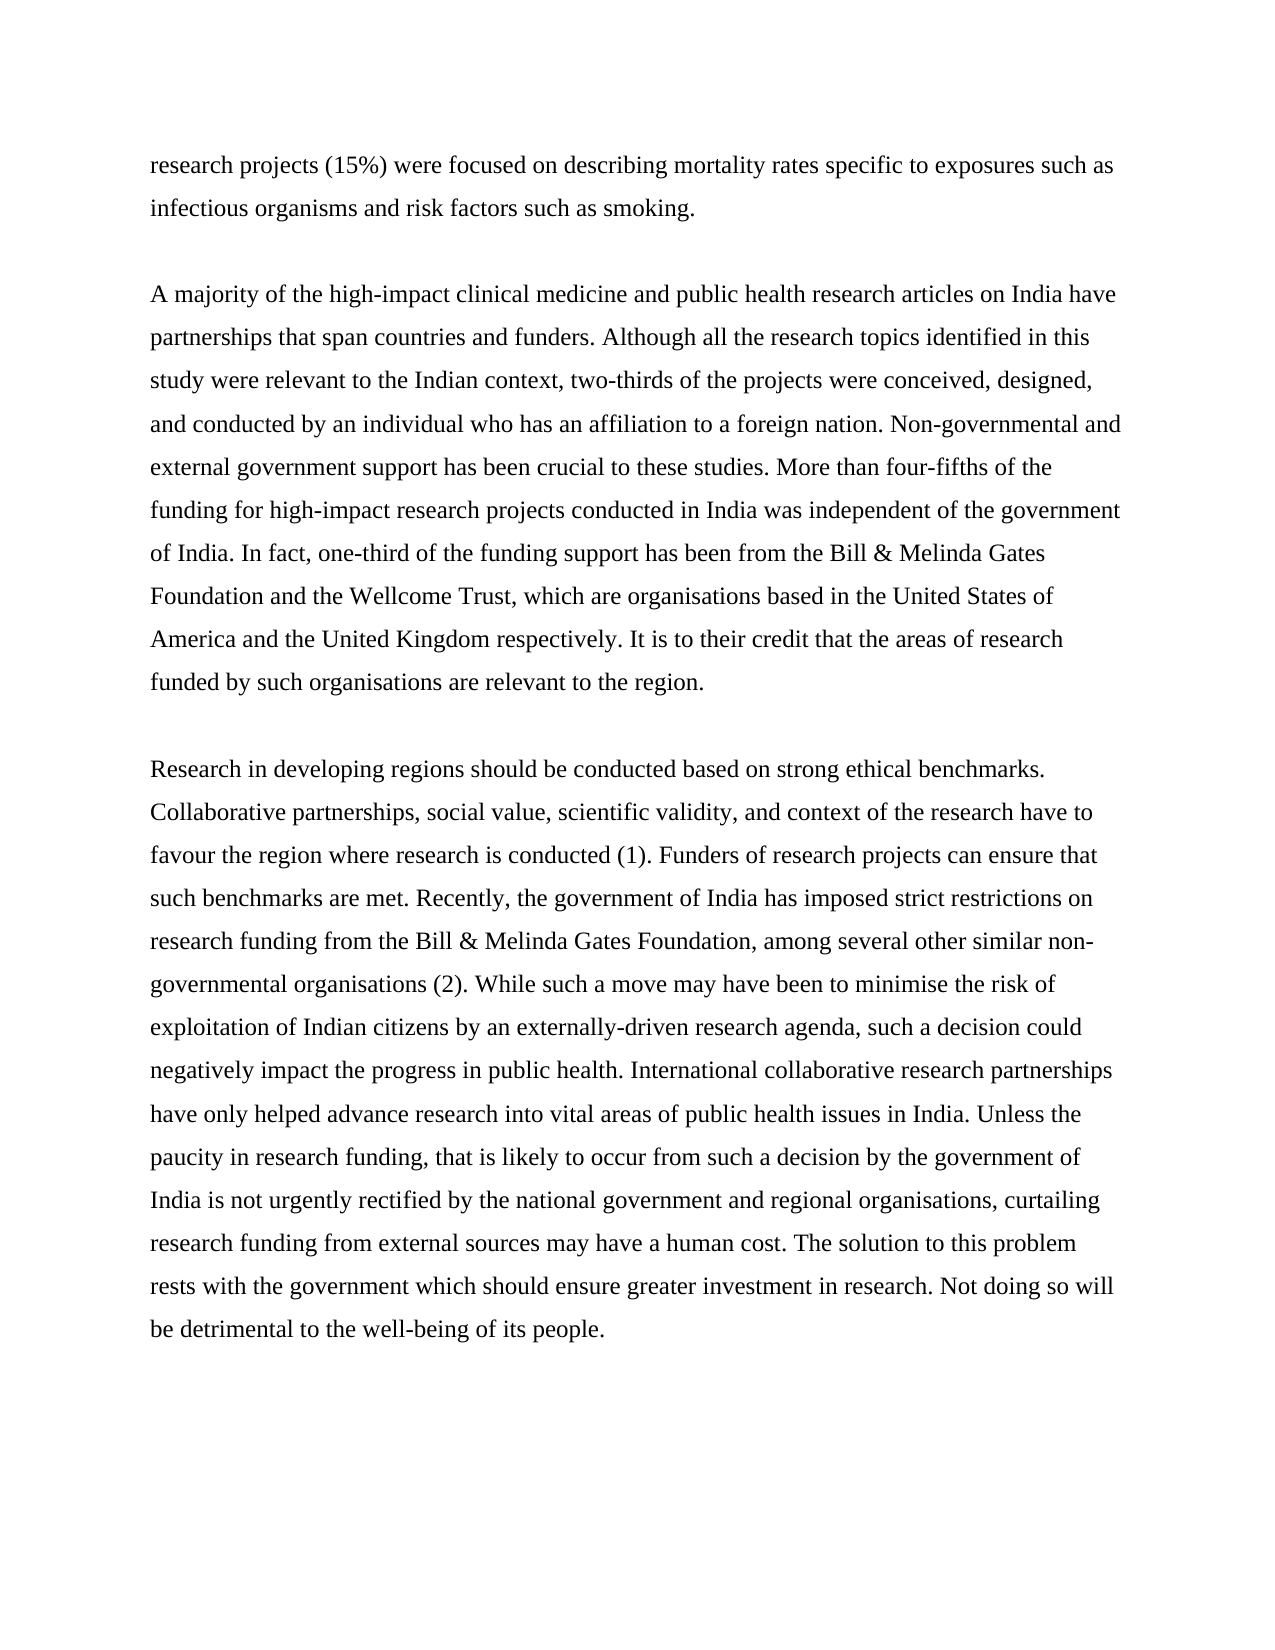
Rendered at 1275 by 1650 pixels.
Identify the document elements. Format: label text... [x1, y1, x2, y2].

text A majority of the high-impact clinical medicine and public health research articles on India have partnerships that span countries and funders. Although all the research topics identified in this study were relevant to the Indian context, two-thirds of the projects were conceived, designed, and conducted by an individual who has an affiliation to a foreign nation. Non-governmental and external government support has been crucial to these studies. More than four-fifths of the funding for high-impact research projects conducted in India was independent of the government of India. In fact, one-third of the funding support has been from the Bill & Melinda Gates Foundation and the Wellcome Trust, which are organisations based in the United States of America and the United Kingdom respectively. It is to their credit that the areas of research funded by such organisations are relevant to the region. [150, 279, 1125, 696]
text Research in developing regions should be conducted based on strong ethical benchmarks. Collaborative partnerships, social value, scientific validity, and context of the research have to favour the region where research is conducted (1). Funders of research projects can ensure that such benchmarks are met. Recently, the government of India has imposed strict restrictions on research funding from the Bill & Melinda Gates Foundation, among several other similar non-governmental organisations (2). While such a move may have been to minimise the risk of exploitation of Indian citizens by an externally-driven research agenda, such a decision could negatively impact the progress in public health. International collaborative research partnerships have only helped advance research into vital areas of public health issues in India. Unless the paucity in research funding, that is likely to occur from such a decision by the government of India is not urgently rectified by the national government and regional organisations, curtailing research funding from external sources may have a human cost. The solution to this problem rests with the government which should ensure greater investment in research. Not doing so will be detrimental to the well-being of its people. [150, 754, 1125, 1343]
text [150, 150, 1125, 222]
